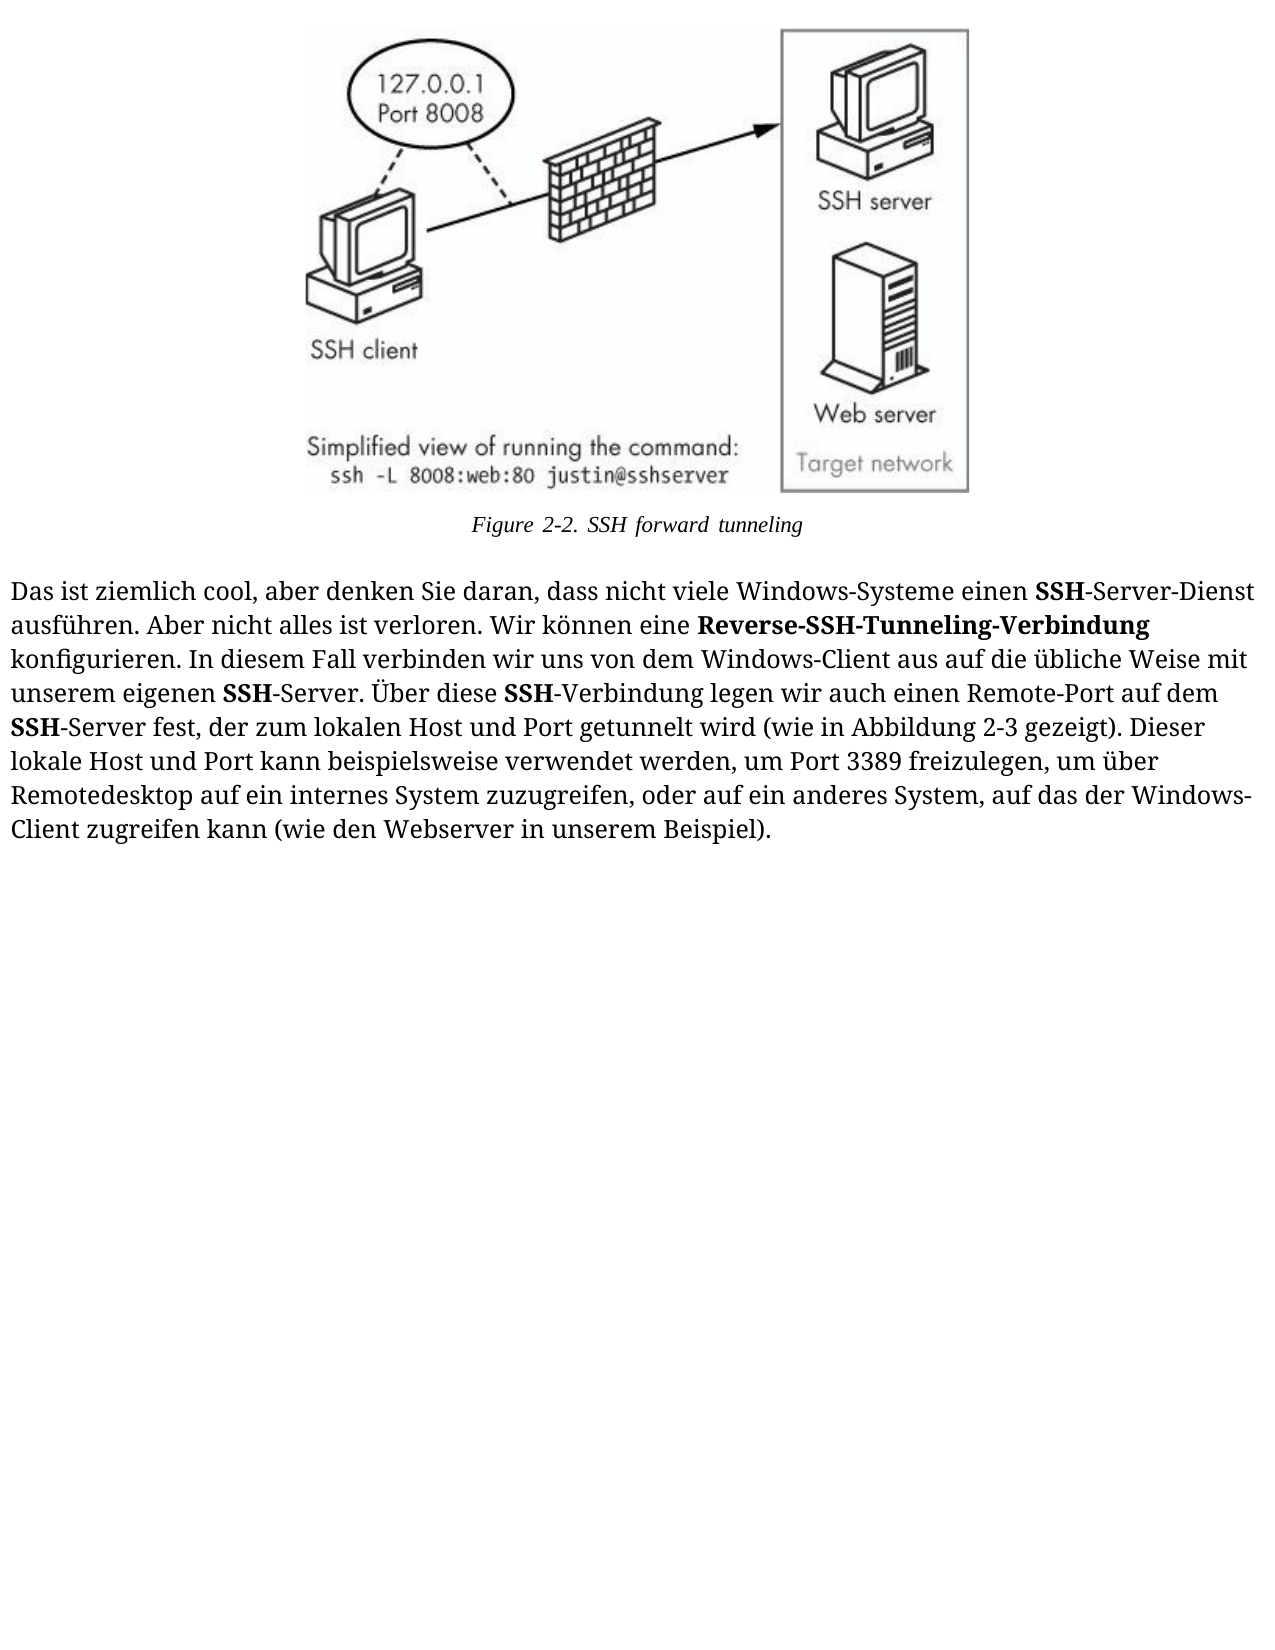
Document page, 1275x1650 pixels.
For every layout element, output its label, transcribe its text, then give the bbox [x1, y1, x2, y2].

picture [305, 28, 970, 44]
text Figure 2-2. SSH forward tunneling [1, 44, 1273, 538]
text Das ist ziemlich cool, aber denken Sie daran, dass nicht viele Windows-Systeme einen SSH-Server-Dienst ausführen. Aber nicht alles ist verloren. Wir können eine Reverse-SSH-Tunneling-Verbindung konfigurieren. In diesem Fall verbinden wir uns von dem Windows-Client aus auf die übliche Weise mit unserem eigenen SSH-Server. Über diese SSH-Verbindung legen wir auch einen Remote-Port auf dem SSH-Server fest, der zum lokalen Host und Port getunnelt wird (wie in Abbildung 2-3 gezeigt). Dieser lokale Host und Port kann beispielsweise verwendet werden, um Port 3389 freizulegen, um über Remotedesktop auf ein internes System zuzugreifen, oder auf ein anderes System, auf das der Windows-Client zugreifen kann (wie den Webserver in unserem Beispiel). [10, 573, 1275, 846]
